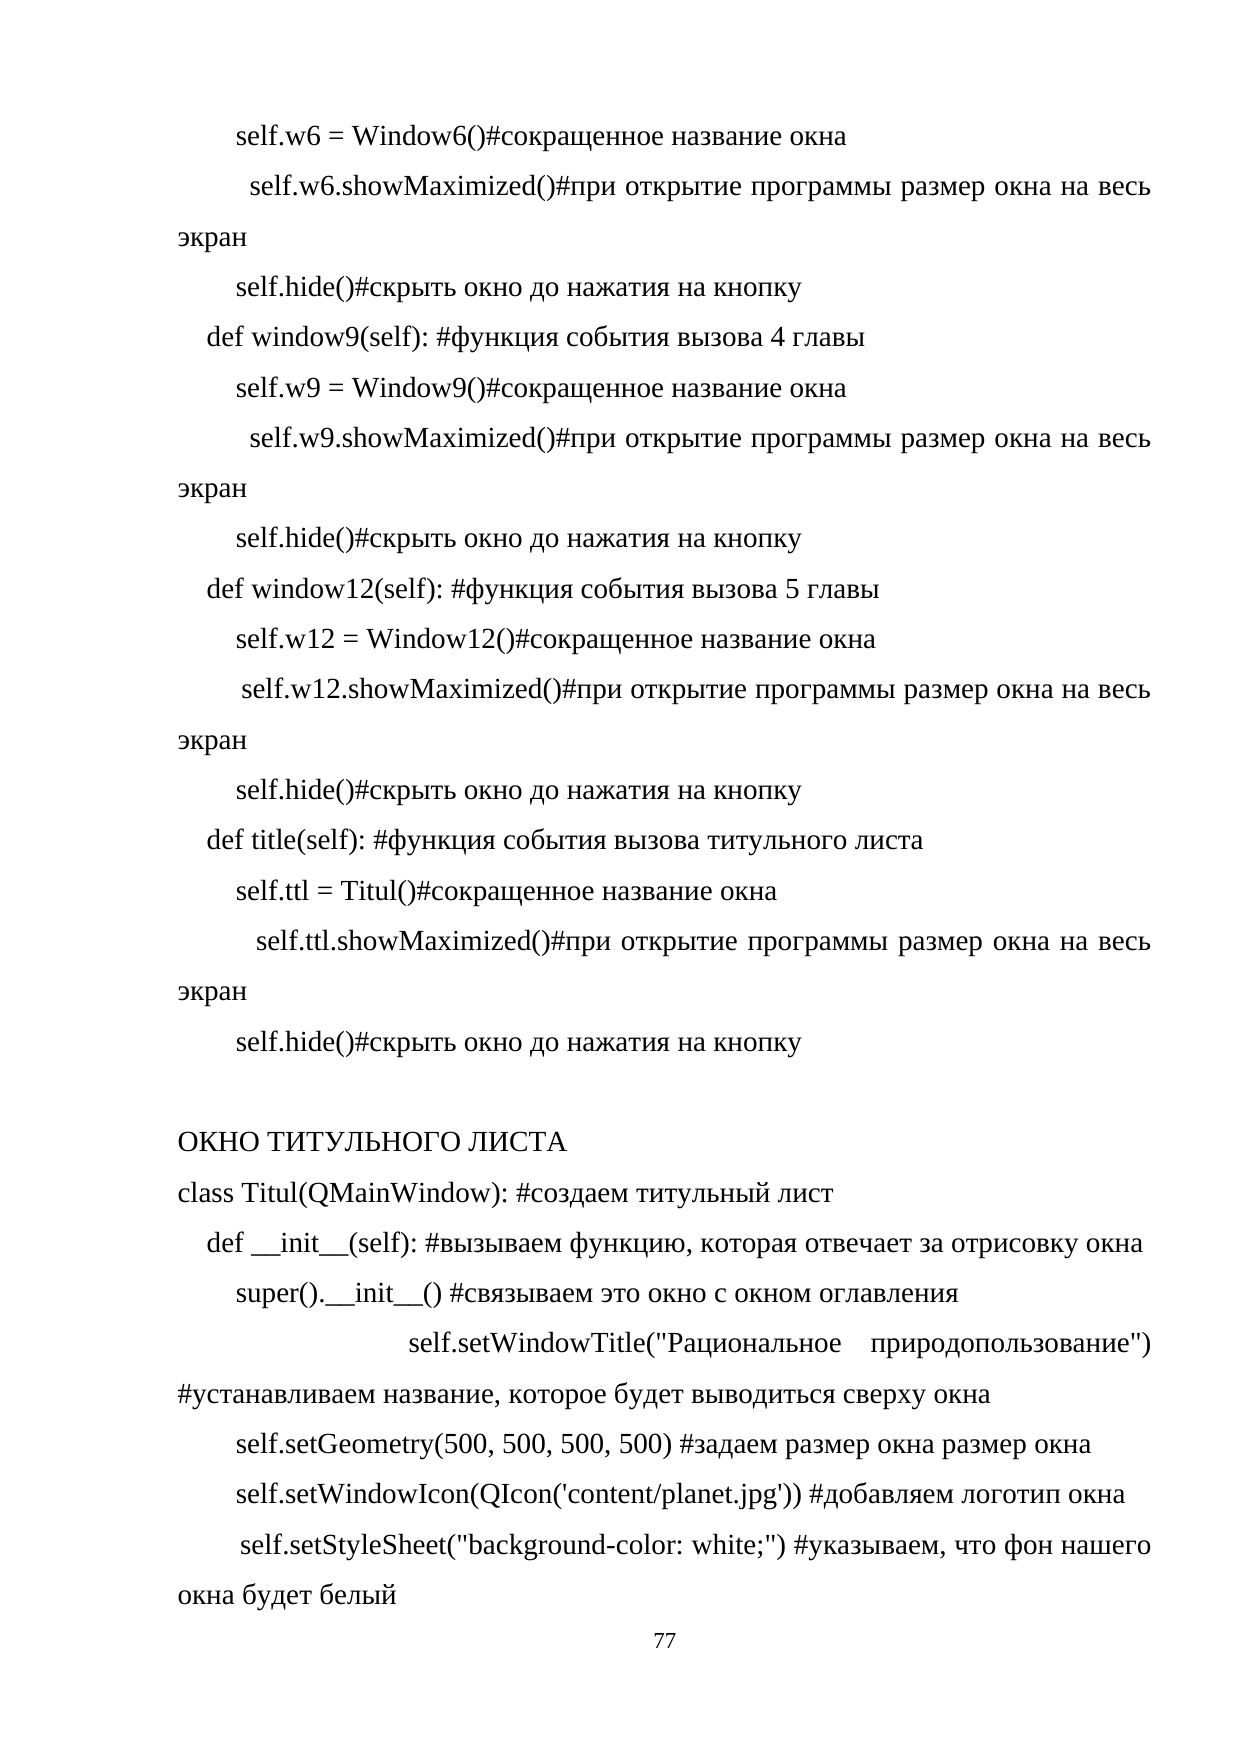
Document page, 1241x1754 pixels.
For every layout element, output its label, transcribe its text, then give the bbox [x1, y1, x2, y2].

text super().__init__() #связываем это окно с окном оглавления [177, 1275, 1152, 1309]
text self.ttl.showMaximized()#при открытие программы размер окна на весь экран [177, 923, 1152, 1007]
text ОКНО ТИТУЛЬНОГО ЛИСТА [177, 1124, 1152, 1158]
text self.hide()#скрыть окно до нажатия на кнопку [177, 521, 1152, 554]
text self.setGeometry(500, 500, 500, 500) #задаем размер окна размер окна [177, 1426, 1152, 1460]
text self.setWindowTitle("Рациональное природопользование") #устанавливаем название, которое будет выводиться сверху окна [177, 1326, 1152, 1409]
text def __init__(self): #вызываем функцию, которая отвечает за отрисовку окна [177, 1225, 1152, 1258]
text self.w6.showMaximized()#при открытие программы размер окна на весь экран [177, 168, 1152, 252]
text self.hide()#скрыть окно до нажатия на кнопку [177, 1024, 1152, 1057]
text self.setWindowIcon(QIcon('content/planet.jpg')) #добавляем логотип окна [177, 1477, 1152, 1510]
text self.w6 = Window6()#сокращенное название окна [177, 118, 1152, 152]
text def window9(self): #функция события вызова 4 главы [177, 319, 1152, 353]
text self.w12.showMaximized()#при открытие программы размер окна на весь экран [177, 672, 1152, 755]
text self.setStyleSheet("background-color: white;") #указываем, что фон нашего окна будет белый [177, 1527, 1152, 1611]
text self.ttl = Titul()#сокращенное название окна [177, 873, 1152, 906]
text self.hide()#скрыть окно до нажатия на кнопку [177, 772, 1152, 806]
text self.w9 = Window9()#сокращенное название окна [177, 370, 1152, 403]
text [177, 269, 1152, 303]
text self.w12 = Window12()#сокращенное название окна [177, 621, 1152, 655]
text self.w9.showMaximized()#при открытие программы размер окна на весь экран [177, 420, 1152, 504]
text class Titul(QMainWindow): #создаем титульный лист [177, 1175, 1152, 1208]
text def window12(self): #функция события вызова 5 главы [177, 571, 1152, 604]
text def title(self): #функция события вызова титульного листа [177, 822, 1152, 856]
